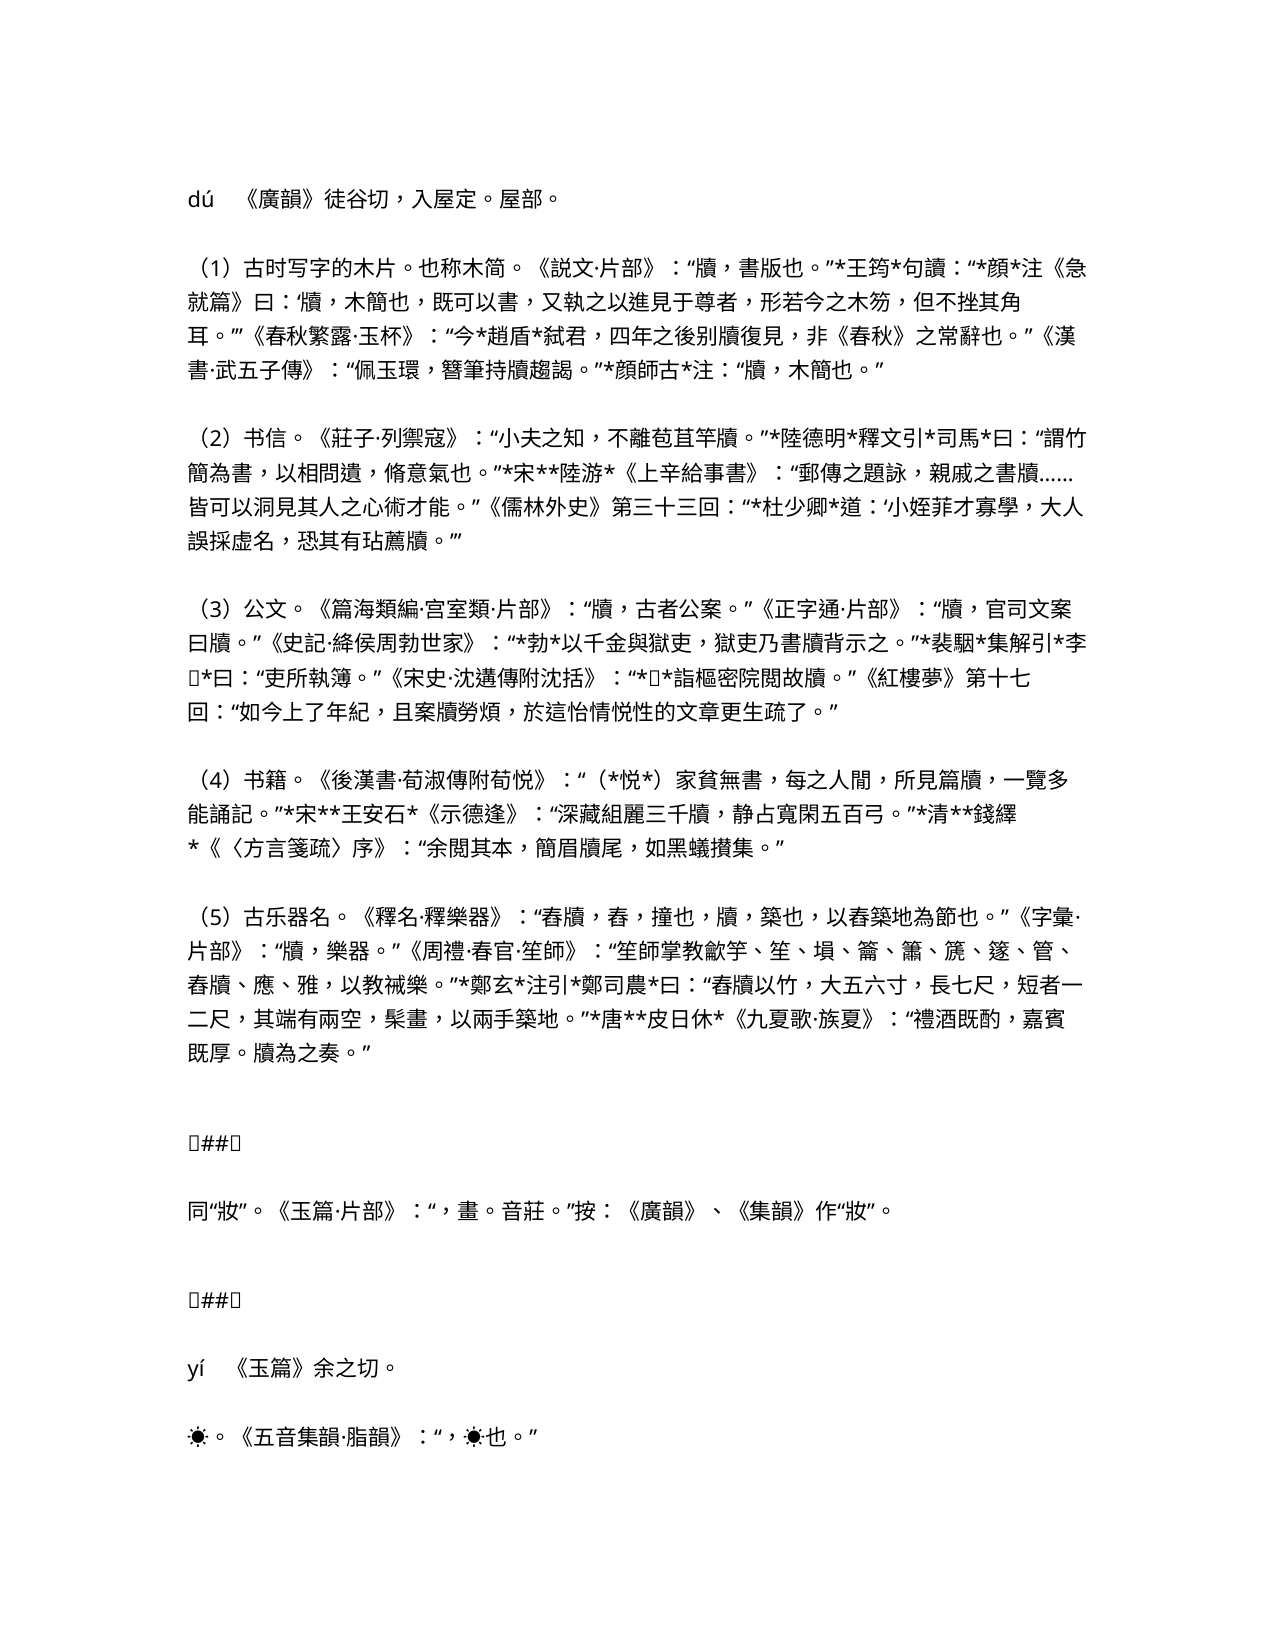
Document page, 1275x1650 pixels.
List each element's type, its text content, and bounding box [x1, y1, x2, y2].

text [187, 150, 1087, 1102]
text 𤖪##𤖪 yí 《玉篇》余之切。 𤖪☀。《五音集韻·脂韻》：“𤖪，𤖪☀也。” [187, 1285, 1087, 1486]
text 𤖩##𤖩 同“妝”。《玉篇·片部》：“𤖩，畫𤖩。音莊。”按：《廣韻》、《集韻》作“妝”。 [187, 1127, 1087, 1260]
